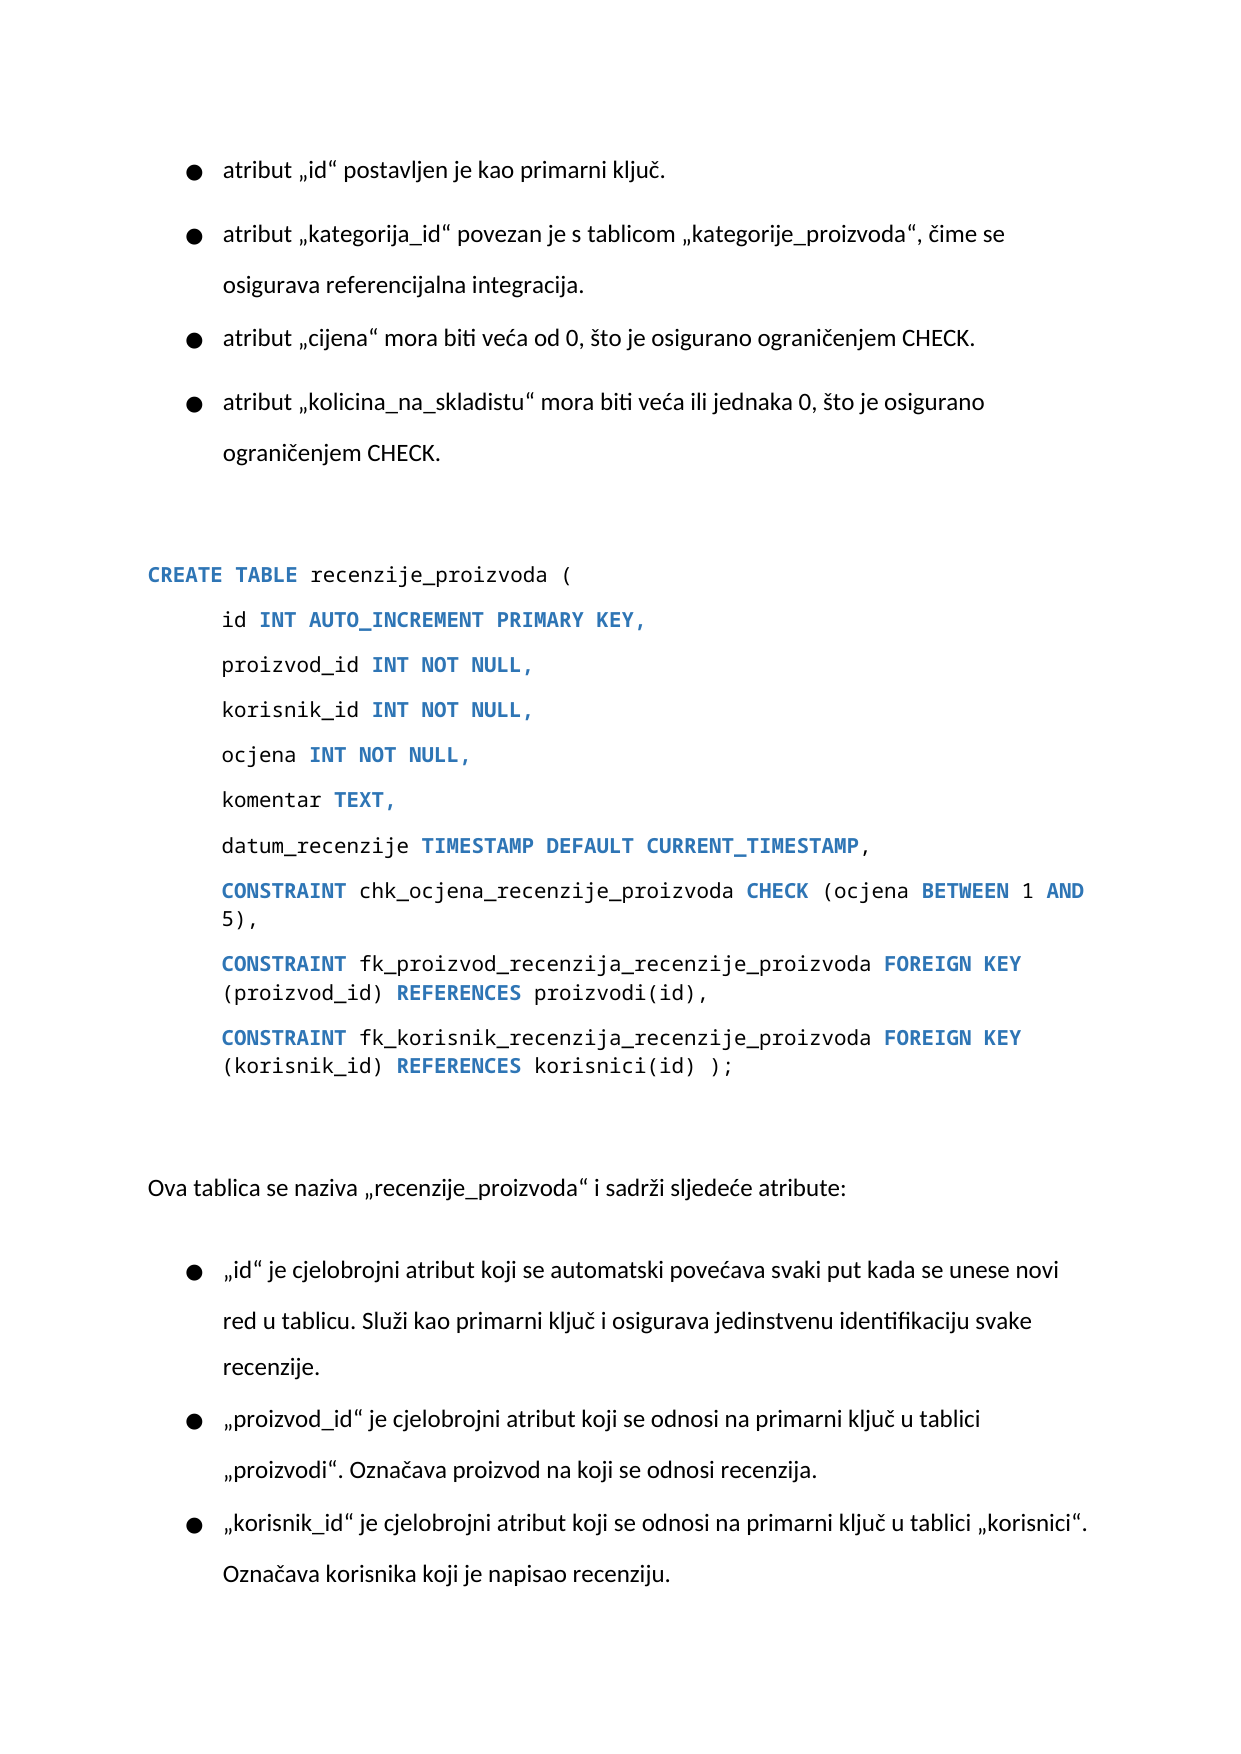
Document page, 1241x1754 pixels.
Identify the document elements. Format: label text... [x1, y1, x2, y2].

text CONSTRAINT fk_proizvod_recenzija_recenzije_proizvoda FOREIGN KEY (proizvod_id) REFERENCES proizvodi(id), [221, 949, 1093, 1006]
list atribut „kolicina_na_skladistu“ mora biti veća ili jednaka 0, što je osigurano ograničenjem CHECK. [185, 379, 1093, 468]
list atribut „cijena“ mora biti veća od 0, što je osigurano ograničenjem CHECK. [185, 315, 1093, 358]
text CONSTRAINT fk_korisnik_recenzija_recenzije_proizvoda FOREIGN KEY (korisnik_id) REFERENCES korisnici(id) ); [221, 1023, 1093, 1080]
text CREATE TABLE recenzije_proizvoda ( [148, 560, 1093, 588]
text korisnik_id INT NOT NULL, [148, 695, 1093, 724]
text CONSTRAINT chk_ocjena_recenzije_proizvoda CHECK (ocjena BETWEEN 1 AND 5), [221, 876, 1093, 933]
list „proizvod_id“ je cjelobrojni atribut koji se odnosi na primarni ključ u tablici „proizvodi“. Označava proizvod na koji se odnosi recenzija. [185, 1397, 1093, 1485]
text id INT AUTO_INCREMENT PRIMARY KEY, [148, 605, 1093, 634]
text proizvod_id INT NOT NULL, [148, 650, 1093, 679]
list atribut „id“ postavljen je kao primarni ključ. [185, 148, 1093, 190]
text datum_recenzije TIMESTAMP DEFAULT CURRENT_TIMESTAMP, [148, 831, 1093, 859]
text ocjena INT NOT NULL, [148, 741, 1093, 769]
text Ova tablica se naziva „recenzije_proizvoda“ i sadrži sljedeće atribute: [148, 1172, 1093, 1203]
text komentar TEXT, [148, 786, 1093, 814]
list „korisnik_id“ je cjelobrojni atribut koji se odnosi na primarni ključ u tablici „korisnici“. Označava korisnika koji je napisao recenziju. [185, 1500, 1093, 1589]
list atribut „kategorija_id“ povezan je s tablicom „kategorije_proizvoda“, čime se osigurava referencijalna integracija. [185, 212, 1093, 300]
